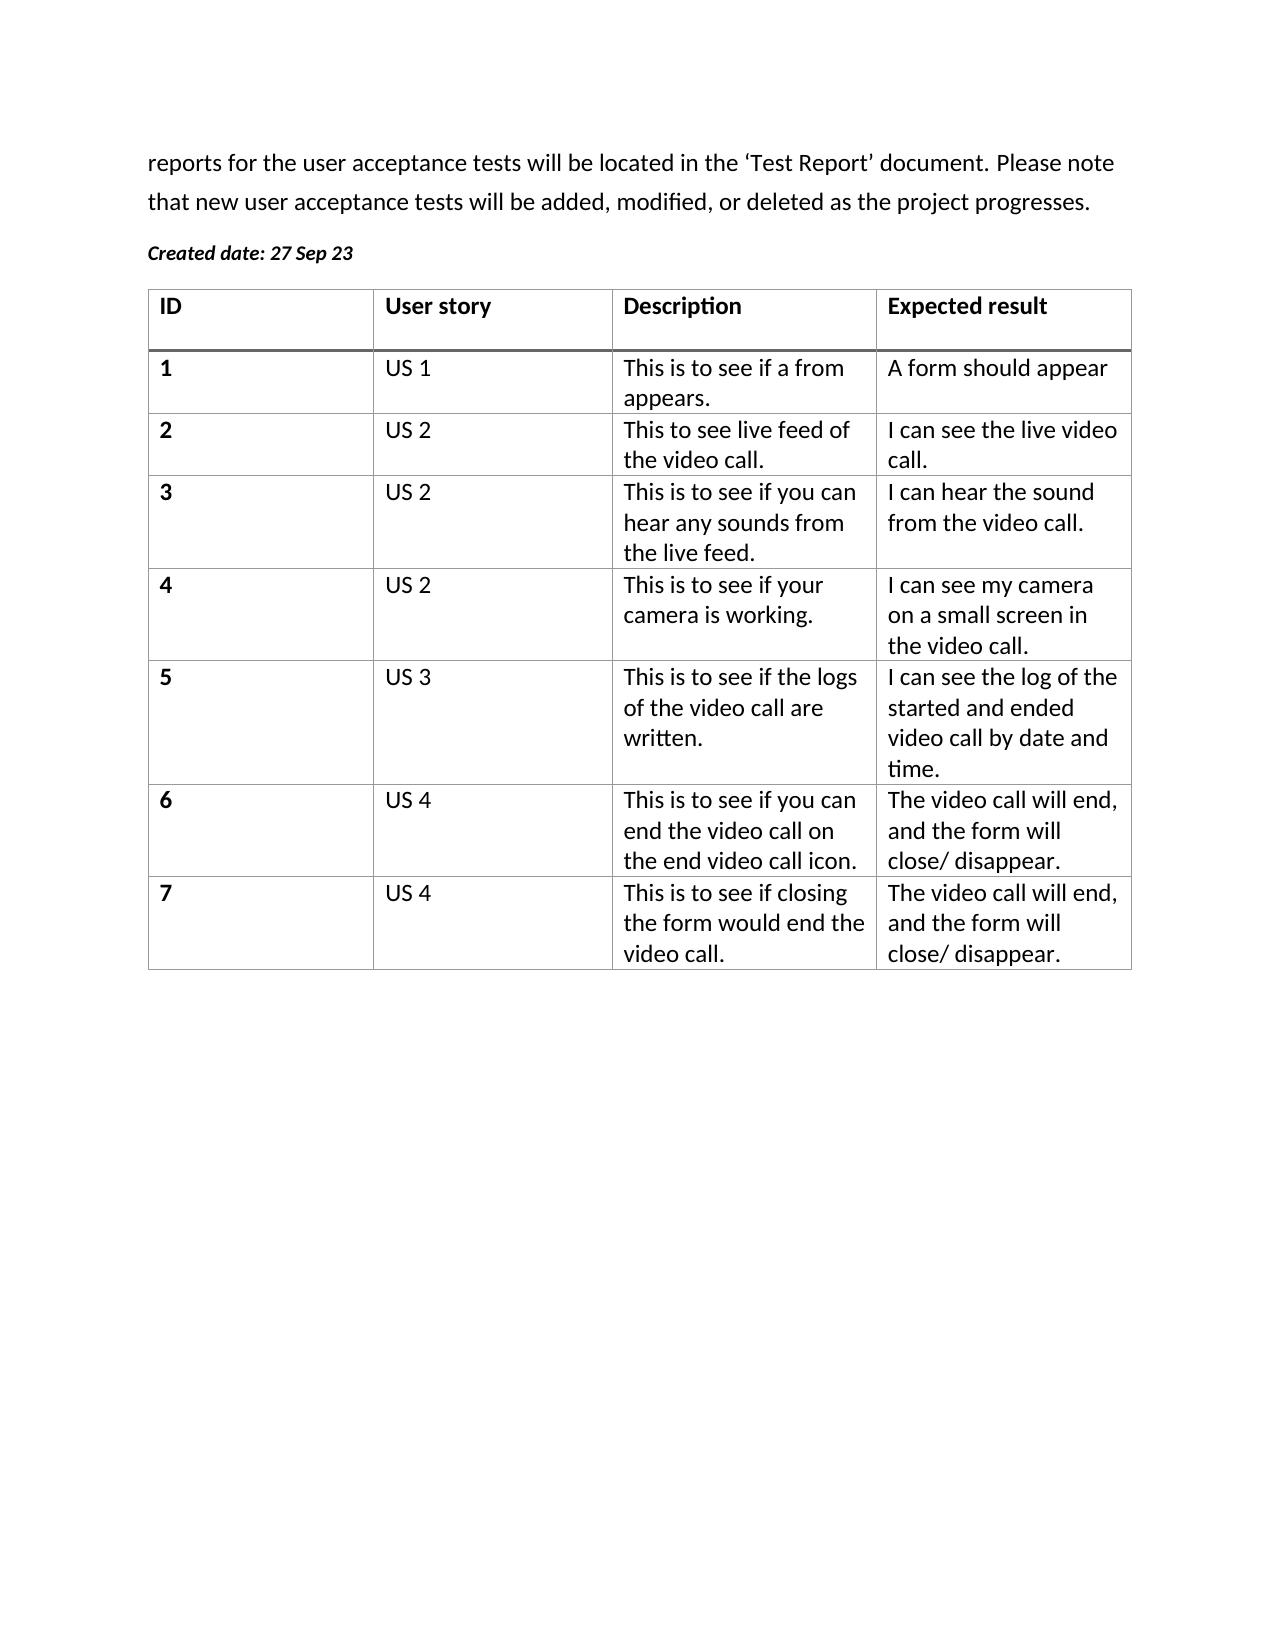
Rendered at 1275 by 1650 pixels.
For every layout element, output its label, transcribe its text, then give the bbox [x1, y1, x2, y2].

table_cell 4 [149, 569, 373, 660]
table_cell This is to see if a from appears. [613, 352, 876, 413]
table_cell I can see my camera on a small screen in the video call. [877, 569, 1131, 660]
text Created date: 27 Sep 23 [148, 241, 1127, 266]
table_cell I can hear the sound from the video call. [877, 476, 1131, 568]
table_cell This to see live feed of the video call. [613, 414, 876, 475]
table_cell The video call will end, and the form will close/ disappear. [877, 785, 1131, 876]
table_cell I can see the live video call. [877, 414, 1131, 475]
table_header Description [613, 290, 876, 349]
table_header User story [374, 290, 612, 349]
table_cell 3 [149, 476, 373, 568]
table_cell The video call will end, and the form will close/ disappear. [877, 877, 1131, 969]
table_cell I can see the log of the started and ended video call by date and time. [877, 661, 1131, 783]
table_cell US 4 [374, 785, 612, 876]
table_cell This is to see if you can hear any sounds from the live feed. [613, 476, 876, 568]
table_header Expected result [877, 290, 1131, 349]
table_cell A form should appear [877, 352, 1131, 413]
table_cell US 2 [374, 476, 612, 568]
table_cell 5 [149, 661, 373, 783]
table_cell 6 [149, 785, 373, 876]
table_header ID [149, 290, 373, 349]
table_cell This is to see if you can end the video call on the end video call icon. [613, 785, 876, 876]
table_cell US 2 [374, 414, 612, 475]
table_cell 7 [149, 877, 373, 969]
table_cell US 1 [374, 352, 612, 413]
table_cell This is to see if closing the form would end the video call. [613, 877, 876, 969]
table_cell 2 [149, 414, 373, 475]
table_cell 1 [149, 352, 373, 413]
table_cell This is to see if the logs of the video call are written. [613, 661, 876, 783]
table_cell US 4 [374, 877, 612, 969]
table_cell US 3 [374, 661, 612, 783]
table_cell This is to see if your camera is working. [613, 569, 876, 660]
table_cell US 2 [374, 569, 612, 660]
